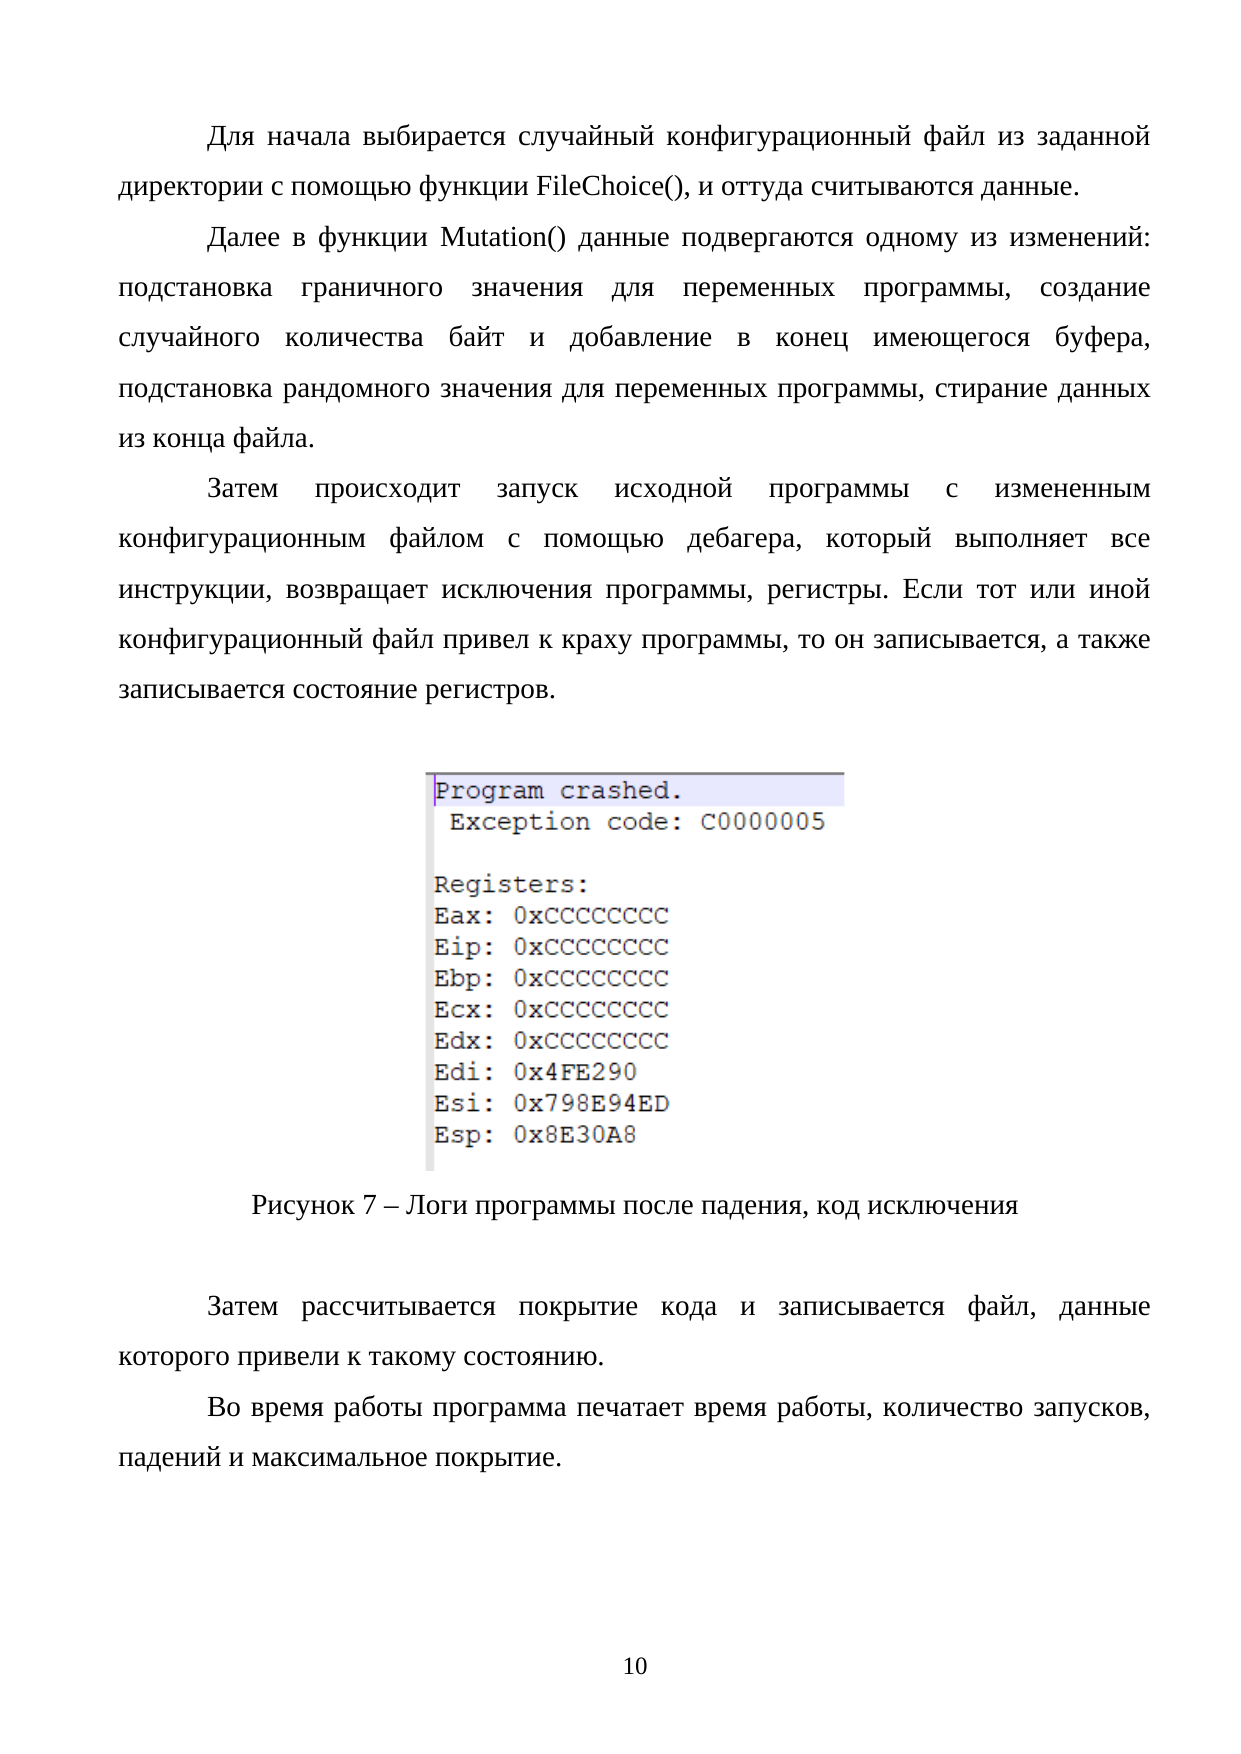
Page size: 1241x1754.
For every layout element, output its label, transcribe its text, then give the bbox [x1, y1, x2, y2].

text Во время работы программа печатает время работы, количество запусков, падений и максимальное покрытие. [118, 1389, 1152, 1473]
text Затем происходит запуск исходной программы с измененным конфигурационным файлом с помощью дебагера, который выполняет все инструкции, возвращает исключения программы, регистры. Если тот или иной конфигурационный файл привел к краху программы, то он записывается, а также записывается состояние регистров. [118, 470, 1152, 705]
text Далее в функции Mutation() данные подвергаются одному из изменений: подстановка граничного значения для переменных программы, создание случайного количества байт и добавление в конец имеющегося буфера, подстановка рандомного значения для переменных программы, стирание данных из конца файла. [118, 219, 1152, 453]
text Затем рассчитывается покрытие кода и записывается файл, данные которого привели к такому состоянию. [118, 1288, 1152, 1372]
picture [425, 772, 845, 1171]
text Рисунок 7 – Логи программы после падения, код исключения [118, 1187, 1152, 1221]
text Для начала выбирается случайный конфигурационный файл из заданной директории с помощью функции FileChoice(), и оттуда считываются данные. [118, 118, 1152, 202]
